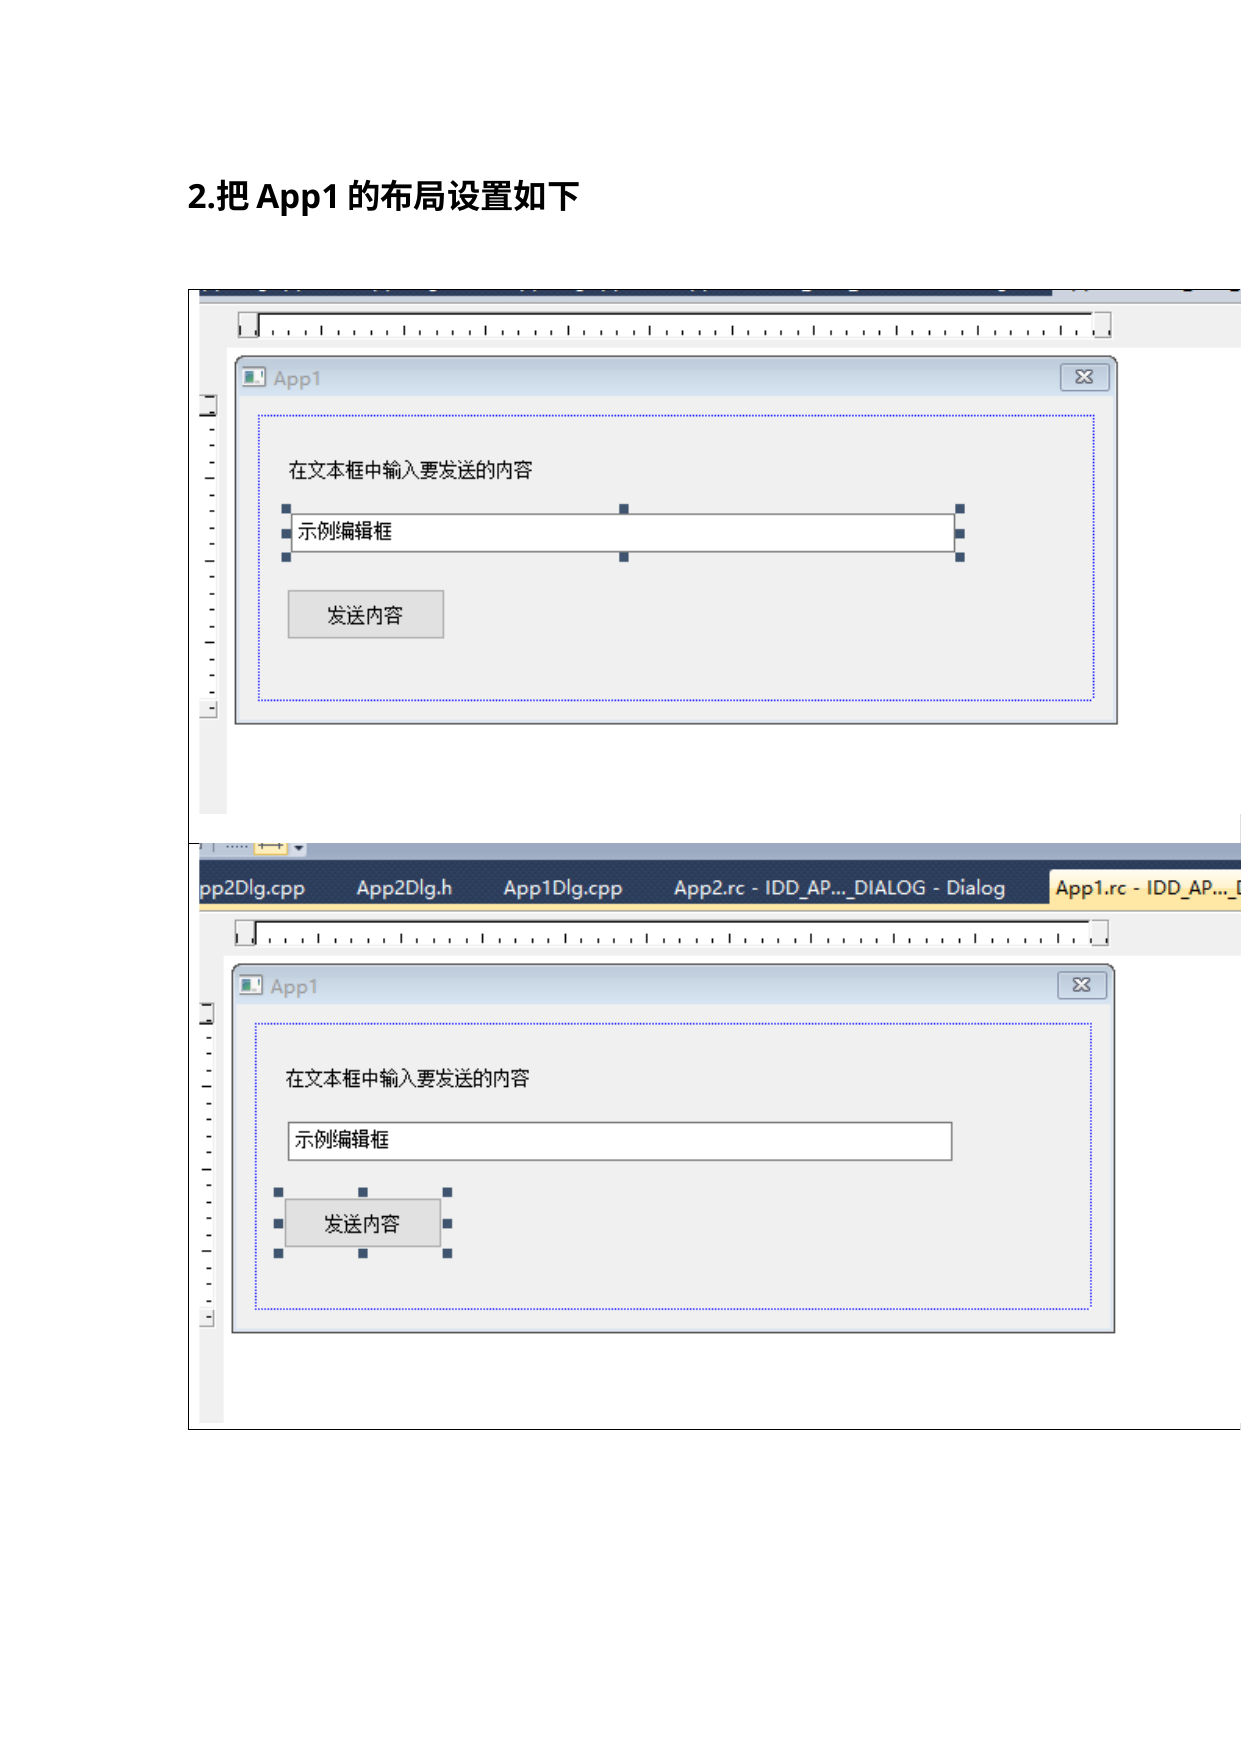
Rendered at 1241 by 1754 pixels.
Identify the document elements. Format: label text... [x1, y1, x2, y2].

subtitle 2.把App1的布局设置如下 [187, 162, 1053, 227]
picture [199, 290, 1241, 814]
picture [199, 843, 1241, 1423]
table_cell [189, 844, 1240, 1429]
table_header [189, 290, 1240, 843]
